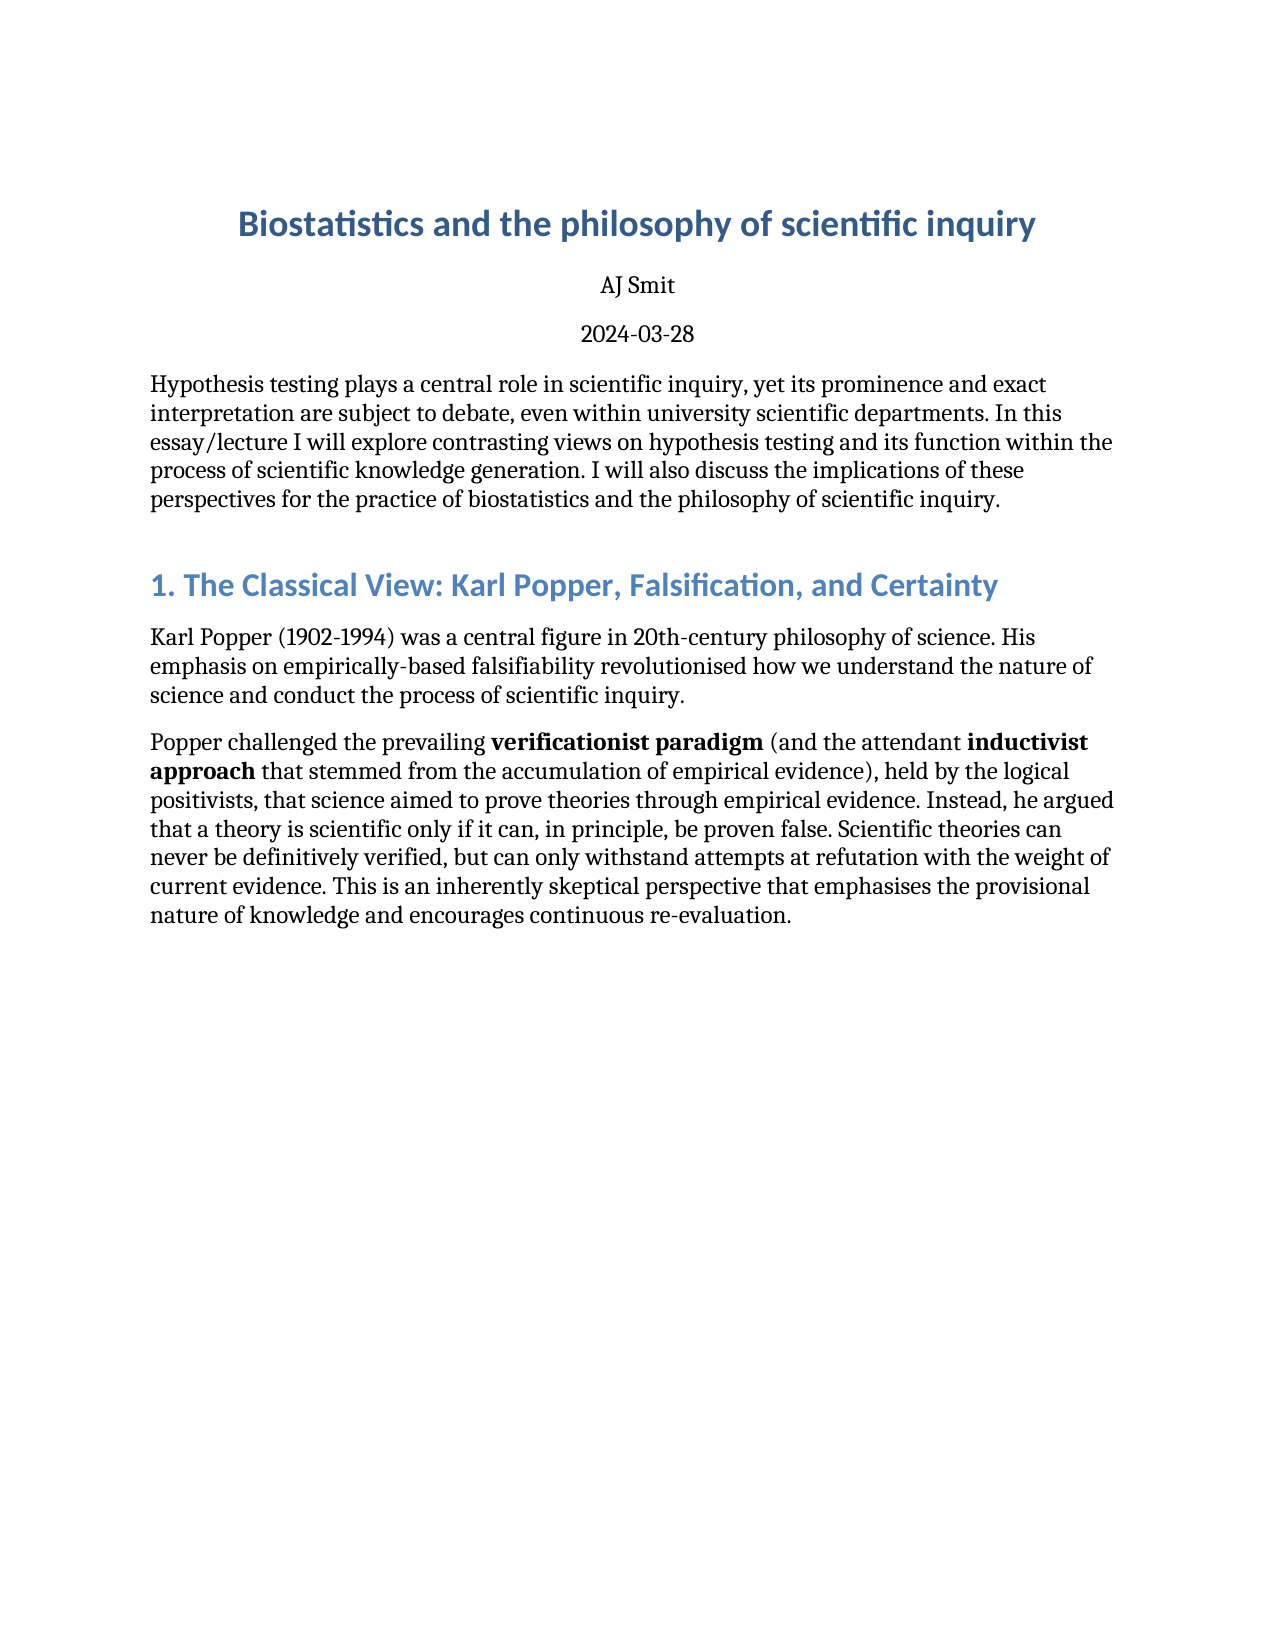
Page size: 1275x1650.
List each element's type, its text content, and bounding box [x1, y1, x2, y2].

text Popper challenged the prevailing verificationist paradigm (and the attendant inductivist approach that stemmed from the accumulation of empirical evidence), held by the logical positivists, that science aimed to prove theories through empirical evidence. Instead, he argued that a theory is scientific only if it can, in principle, be proven false. Scientific theories can never be definitively verified, but can only withstand attempts at refutation with the weight of current evidence. This is an inherently skeptical perspective that emphasises the provisional nature of knowledge and encourages continuous re-evaluation. [150, 728, 1125, 929]
text Karl Popper (1902-1994) was a central figure in 20th-century philosophy of science. His emphasis on empirically-based falsifiability revolutionised how we understand the nature of science and conduct the process of scientific inquiry. [150, 623, 1125, 709]
text AJ Smit [150, 271, 1125, 299]
subtitle 1. The Classical View: Karl Popper, Falsification, and Certainty [150, 564, 1125, 604]
title Biostatistics and the philosophy of scientific inquiry [150, 200, 1125, 246]
text 2024-03-28 [150, 320, 1125, 349]
text Hypothesis testing plays a central role in scientific inquiry, yet its prominence and exact interpretation are subject to debate, even within university scientific departments. In this essay/lecture I will explore contrasting views on hypothesis testing and its function within the process of scientific knowledge generation. I will also discuss the implications of these perspectives for the practice of biostatistics and the philosophy of scientific inquiry. [150, 370, 1125, 514]
